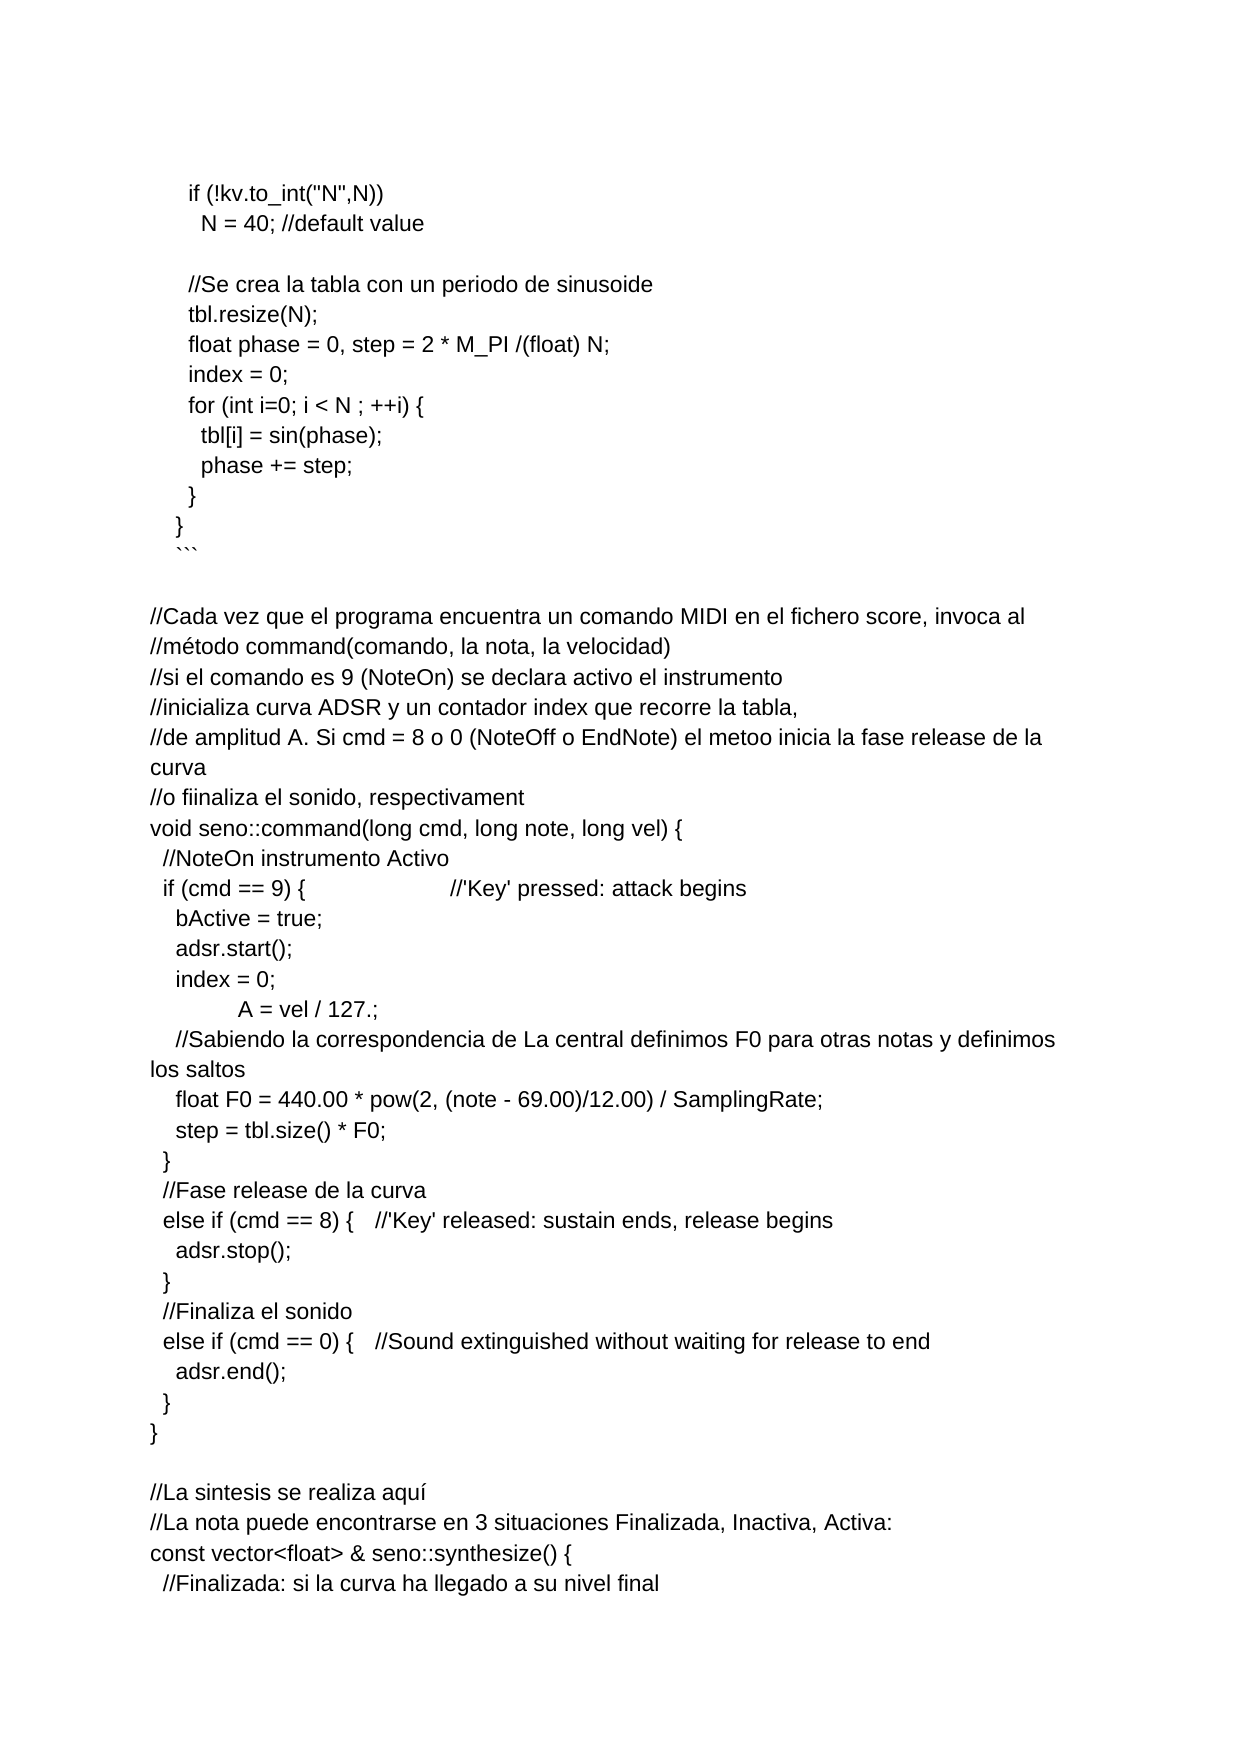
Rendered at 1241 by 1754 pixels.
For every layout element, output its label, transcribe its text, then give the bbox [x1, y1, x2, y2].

text //Sabiendo la correspondencia de La central definimos F0 para otras notas y definimos los saltos [150, 1026, 1090, 1083]
text float F0 = 440.00 * pow(2, (note - 69.00)/12.00) / SamplingRate; [150, 1086, 1090, 1113]
text if (!kv.to_int("N",N)) [150, 180, 1090, 207]
text } [150, 1388, 1090, 1415]
text } [150, 512, 1090, 539]
text //La nota puede encontrarse en 3 situaciones Finalizada, Inactiva, Activa: [150, 1509, 1090, 1536]
text } [150, 1268, 1090, 1294]
text else if (cmd == 0) { //Sound extinguished without waiting for release to end [150, 1328, 1090, 1354]
text void seno::command(long cmd, long note, long vel) { [150, 814, 1090, 841]
text //Finalizada: si la curva ha llegado a su nivel final [150, 1570, 1090, 1596]
text //o fiinaliza el sonido, respectivament [150, 784, 1090, 811]
text //Fase release de la curva [150, 1177, 1090, 1203]
text else if (cmd == 8) { //'Key' released: sustain ends, release begins [150, 1207, 1090, 1234]
text index = 0; [150, 966, 1090, 992]
text //La sintesis se realiza aquí [150, 1479, 1090, 1506]
text if (cmd == 9) { //'Key' pressed: attack begins [150, 875, 1090, 901]
text //Finaliza el sonido [150, 1298, 1090, 1324]
text for (int i=0; i < N ; ++i) { [150, 392, 1090, 418]
text //Se crea la tabla con un periodo de sinusoide [150, 271, 1090, 297]
text step = tbl.size() * F0; [150, 1117, 1090, 1143]
text phase += step; [150, 452, 1090, 478]
text tbl[i] = sin(phase); [150, 422, 1090, 448]
text } [150, 1147, 1090, 1173]
text } [150, 1419, 1090, 1445]
text //inicializa curva ADSR y un contador index que recorre la tabla, [150, 694, 1090, 720]
text float phase = 0, step = 2 * M_PI /(float) N; [150, 331, 1090, 358]
text N = 40; //default value [150, 210, 1090, 237]
text index = 0; [150, 361, 1090, 388]
text A = vel / 127.; [150, 996, 1090, 1022]
text //si el comando es 9 (NoteOn) se declara activo el instrumento [150, 663, 1090, 690]
text bActive = true; [150, 905, 1090, 932]
text adsr.end(); [150, 1358, 1090, 1385]
text adsr.start(); [150, 935, 1090, 962]
text //de amplitud A. Si cmd = 8 o 0 (NoteOff o EndNote) el metoo inicia la fase release de la curva [150, 724, 1090, 781]
text const vector<float> & seno::synthesize() { [150, 1539, 1090, 1566]
text } [150, 482, 1090, 509]
text ``` [150, 543, 1090, 569]
text //Cada vez que el programa encuentra un comando MIDI en el fichero score, invoca al [150, 603, 1090, 629]
text //método command(comando, la nota, la velocidad) [150, 633, 1090, 660]
text //NoteOn instrumento Activo [150, 845, 1090, 871]
text tbl.resize(N); [150, 301, 1090, 327]
text adsr.stop(); [150, 1237, 1090, 1264]
